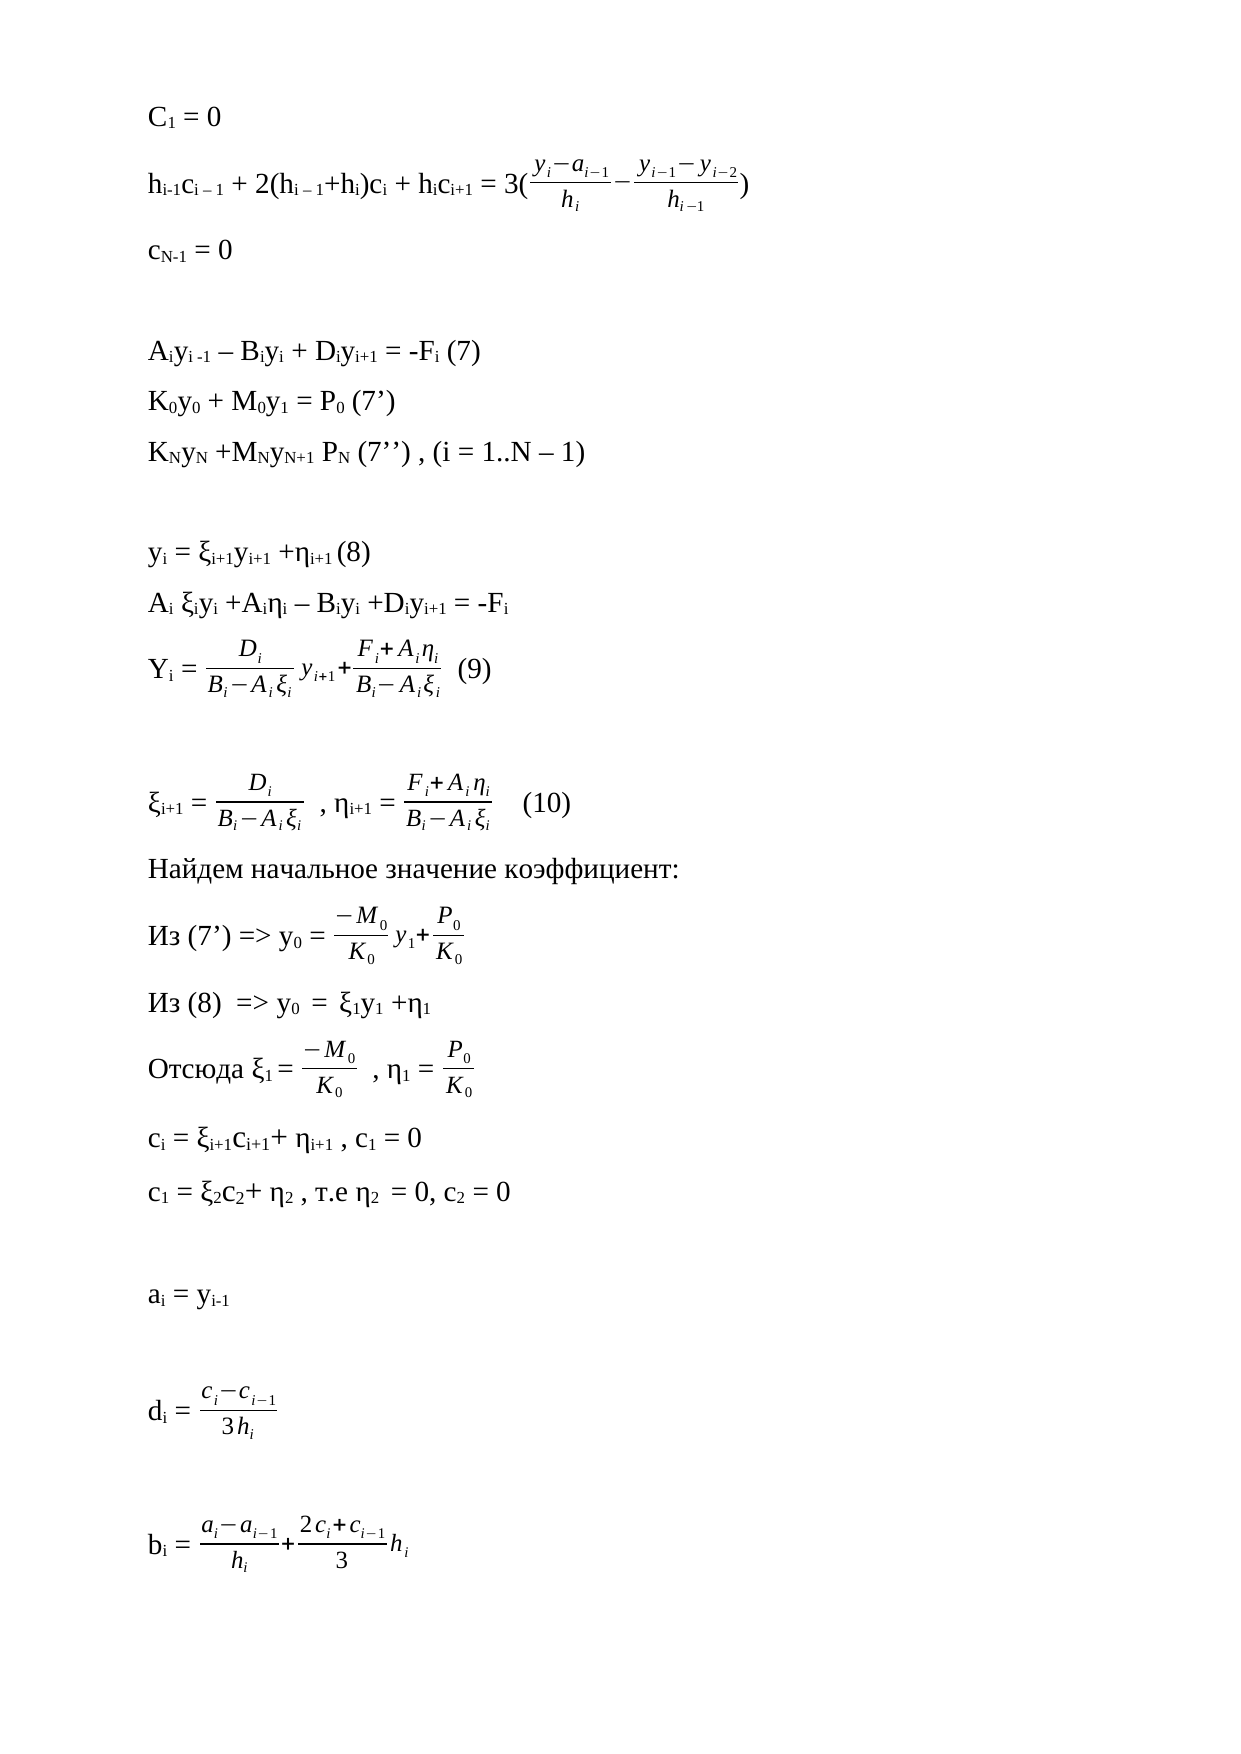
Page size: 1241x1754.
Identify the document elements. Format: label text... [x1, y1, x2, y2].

text Aiyi -1 – Biyi + Diyi+1 = -Fi (7) [148, 333, 1181, 367]
text c1 = ξ2c2+ η2 , т.е η2 = 0, c2 = 0 [148, 1172, 1181, 1208]
text Из (7’) => y0 = [148, 902, 1181, 968]
text di = [148, 1377, 1181, 1443]
text K0y0 + M0y1 = P0 (7’) [148, 383, 1181, 417]
text Найдем начальное значение коэффициент: [148, 852, 1181, 885]
text Из (8) => y0 = ξ1y1 +η1 [148, 985, 1181, 1018]
text yi = ξi+1yi+1 +ηi+1 (8) [148, 534, 1181, 568]
text С1 = 0 [148, 99, 1181, 133]
text cN-1 = 0 [148, 232, 1181, 266]
text Yi = (9) [148, 635, 1181, 701]
text ci = ξi+1ci+1+ ηi+1 , c1 = 0 [148, 1118, 1181, 1154]
text bi = [148, 1511, 1181, 1577]
text Отсюда ξ1 = , η1 = [148, 1035, 1181, 1102]
text hi-1ci – 1 + 2(hi – 1+hi)ci + hici+1 = 3() [148, 149, 1181, 216]
text Ai ξiyi +Aiηi – Biyi +Diyi+1 = -Fi [148, 585, 1181, 618]
text ai = yi-1 [148, 1276, 1181, 1310]
text KNyN +MNyN+1 PN (7’’) , (i = 1..N – 1) [148, 434, 1181, 467]
text ξi+1 = , ηi+1 = (10) [148, 768, 1181, 835]
